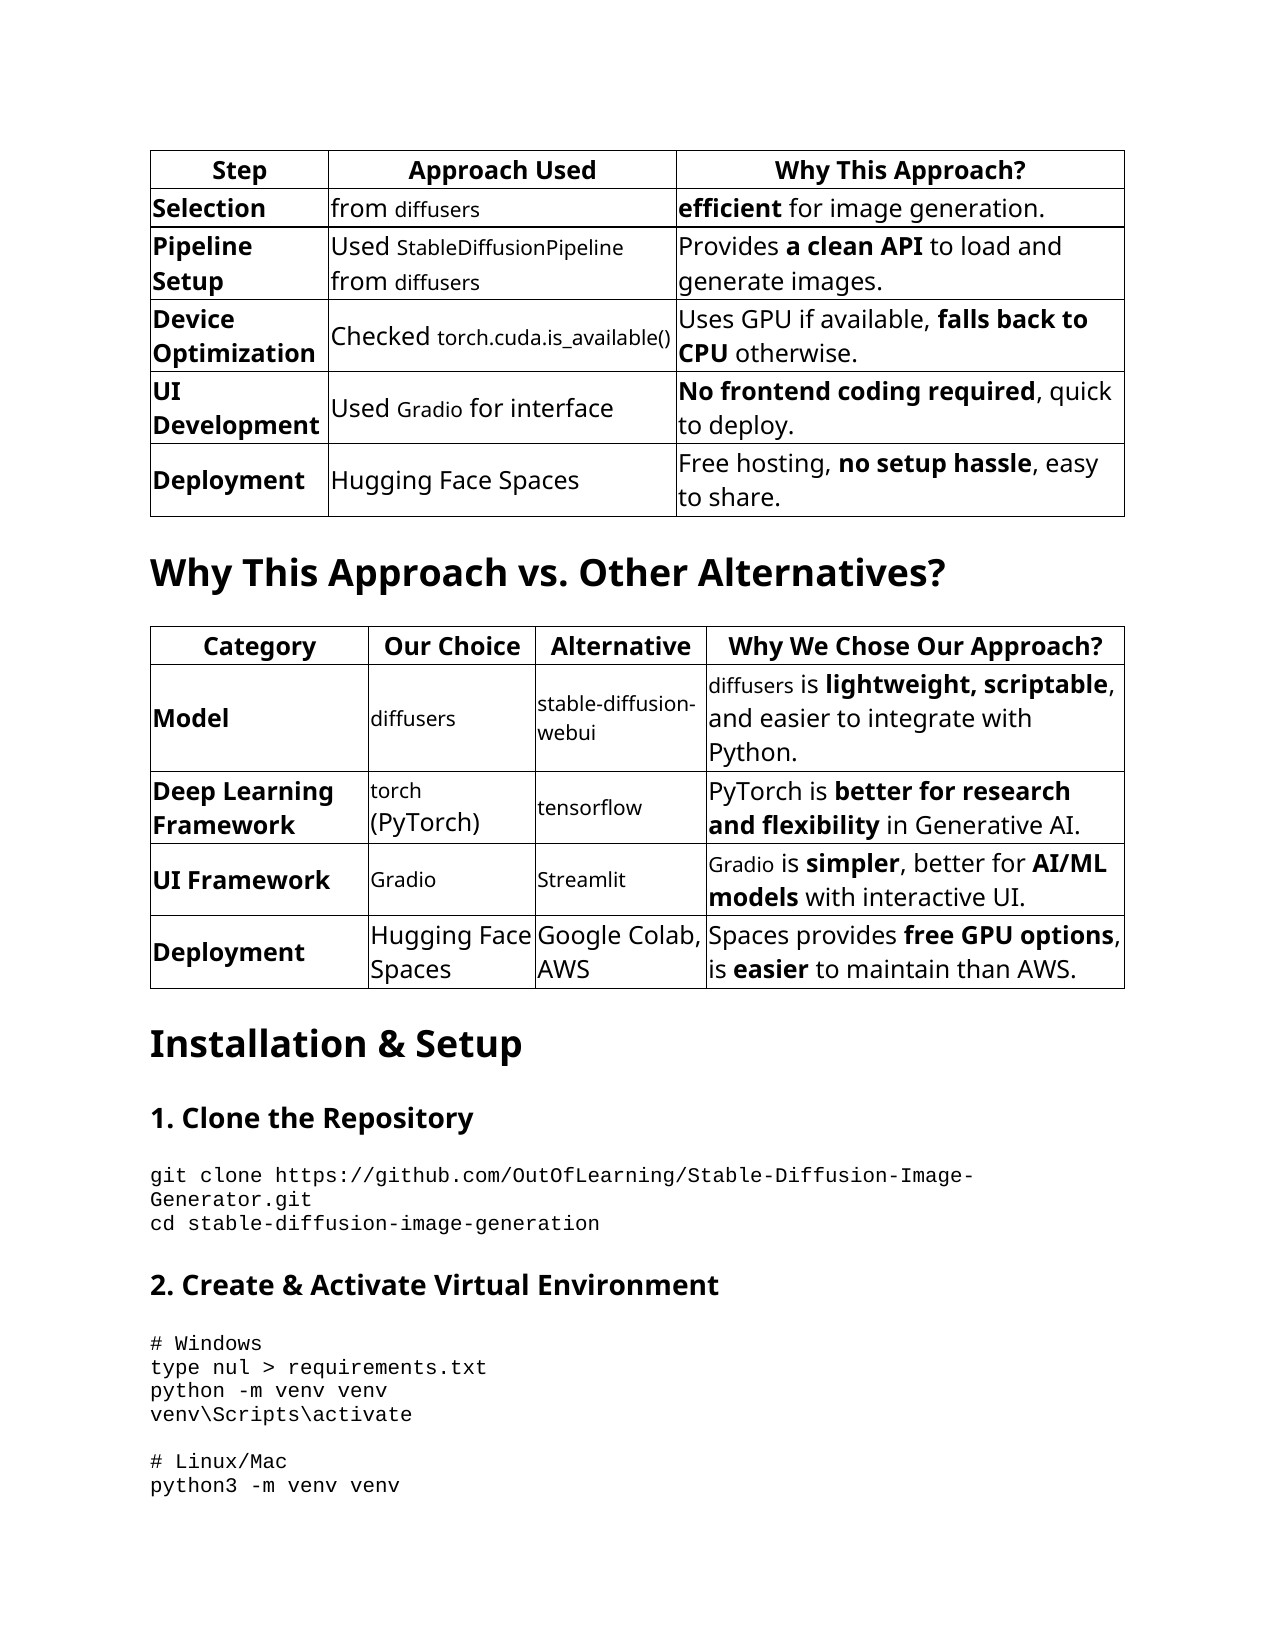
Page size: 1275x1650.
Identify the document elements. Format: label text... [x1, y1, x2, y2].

text type nul > requirements.txt [150, 1357, 1125, 1380]
table_header Category [151, 627, 368, 664]
table_cell Free hosting, no setup hassle, easy to share. [677, 444, 1124, 516]
table_cell Used StableDiffusionPipeline from diffusers [329, 228, 676, 299]
text # Linux/Mac [150, 1451, 1125, 1475]
text Why This Approach vs. Other Alternatives? [150, 546, 1125, 597]
text python3 -m venv venv [150, 1475, 1125, 1498]
text 1️. Clone the Repository [150, 1098, 1125, 1136]
table_cell PyTorch is better for research and flexibility in Generative AI. [707, 772, 1124, 843]
table_cell Spaces provides free GPU options, is easier to maintain than AWS. [707, 916, 1124, 987]
table_cell Checked torch.cuda.is_available() [329, 300, 676, 371]
table_cell Deployment [151, 444, 328, 516]
table_cell Model Selection [151, 189, 328, 226]
table_cell Streamlit [536, 844, 706, 915]
table_header Why We Chose Our Approach? [707, 627, 1124, 664]
text venv\Scripts\activate [150, 1404, 1125, 1428]
table_cell Gradio is simpler, better for AI/ML models with interactive UI. [707, 844, 1124, 915]
table_cell Pipeline Setup [151, 228, 328, 299]
table_cell Uses GPU if available, falls back to CPU otherwise. [677, 300, 1124, 371]
table_cell Device Optimization [151, 300, 328, 371]
table_header Alternative [536, 627, 706, 664]
table_cell diffusers is lightweight, scriptable, and easier to integrate with Python. [707, 665, 1124, 771]
table_header Why This Approach? [677, 151, 1124, 188]
text python -m venv venv [150, 1380, 1125, 1404]
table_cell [329, 189, 676, 226]
text Installation & Setup [150, 1018, 1125, 1069]
table_cell Model [151, 665, 368, 771]
table_cell Hugging Face Spaces [329, 444, 676, 516]
table_cell UI Development [151, 372, 328, 443]
table_cell Gradio [369, 844, 535, 915]
text cd stable-diffusion-image-generation [150, 1213, 1125, 1236]
table_cell torch (PyTorch) [369, 772, 535, 843]
table_header Our Choice [369, 627, 535, 664]
table_cell Provides a clean API to load and generate images. [677, 228, 1124, 299]
table_cell Used Gradio for interface [329, 372, 676, 443]
text # Windows [150, 1333, 1125, 1357]
table_cell diffusers [369, 665, 535, 771]
table_cell stable-diffusion-webui [536, 665, 706, 771]
table_cell Hugging Face Spaces [369, 916, 535, 987]
table_cell UI Framework [151, 844, 368, 915]
table_header Approach Used [329, 151, 676, 188]
table_cell No frontend coding required, quick to deploy. [677, 372, 1124, 443]
table_cell Deep Learning Framework [151, 772, 368, 843]
table_cell tensorflow [536, 772, 706, 843]
table_cell Deployment [151, 916, 368, 987]
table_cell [677, 189, 1124, 226]
table_cell Google Colab, AWS [536, 916, 706, 987]
table_header Step [151, 151, 328, 188]
text git clone https://github.com/OutOfLearning/Stable-Diffusion-Image-Generator.git [150, 1165, 1125, 1213]
text 2️. Create & Activate Virtual Environment [150, 1266, 1125, 1304]
